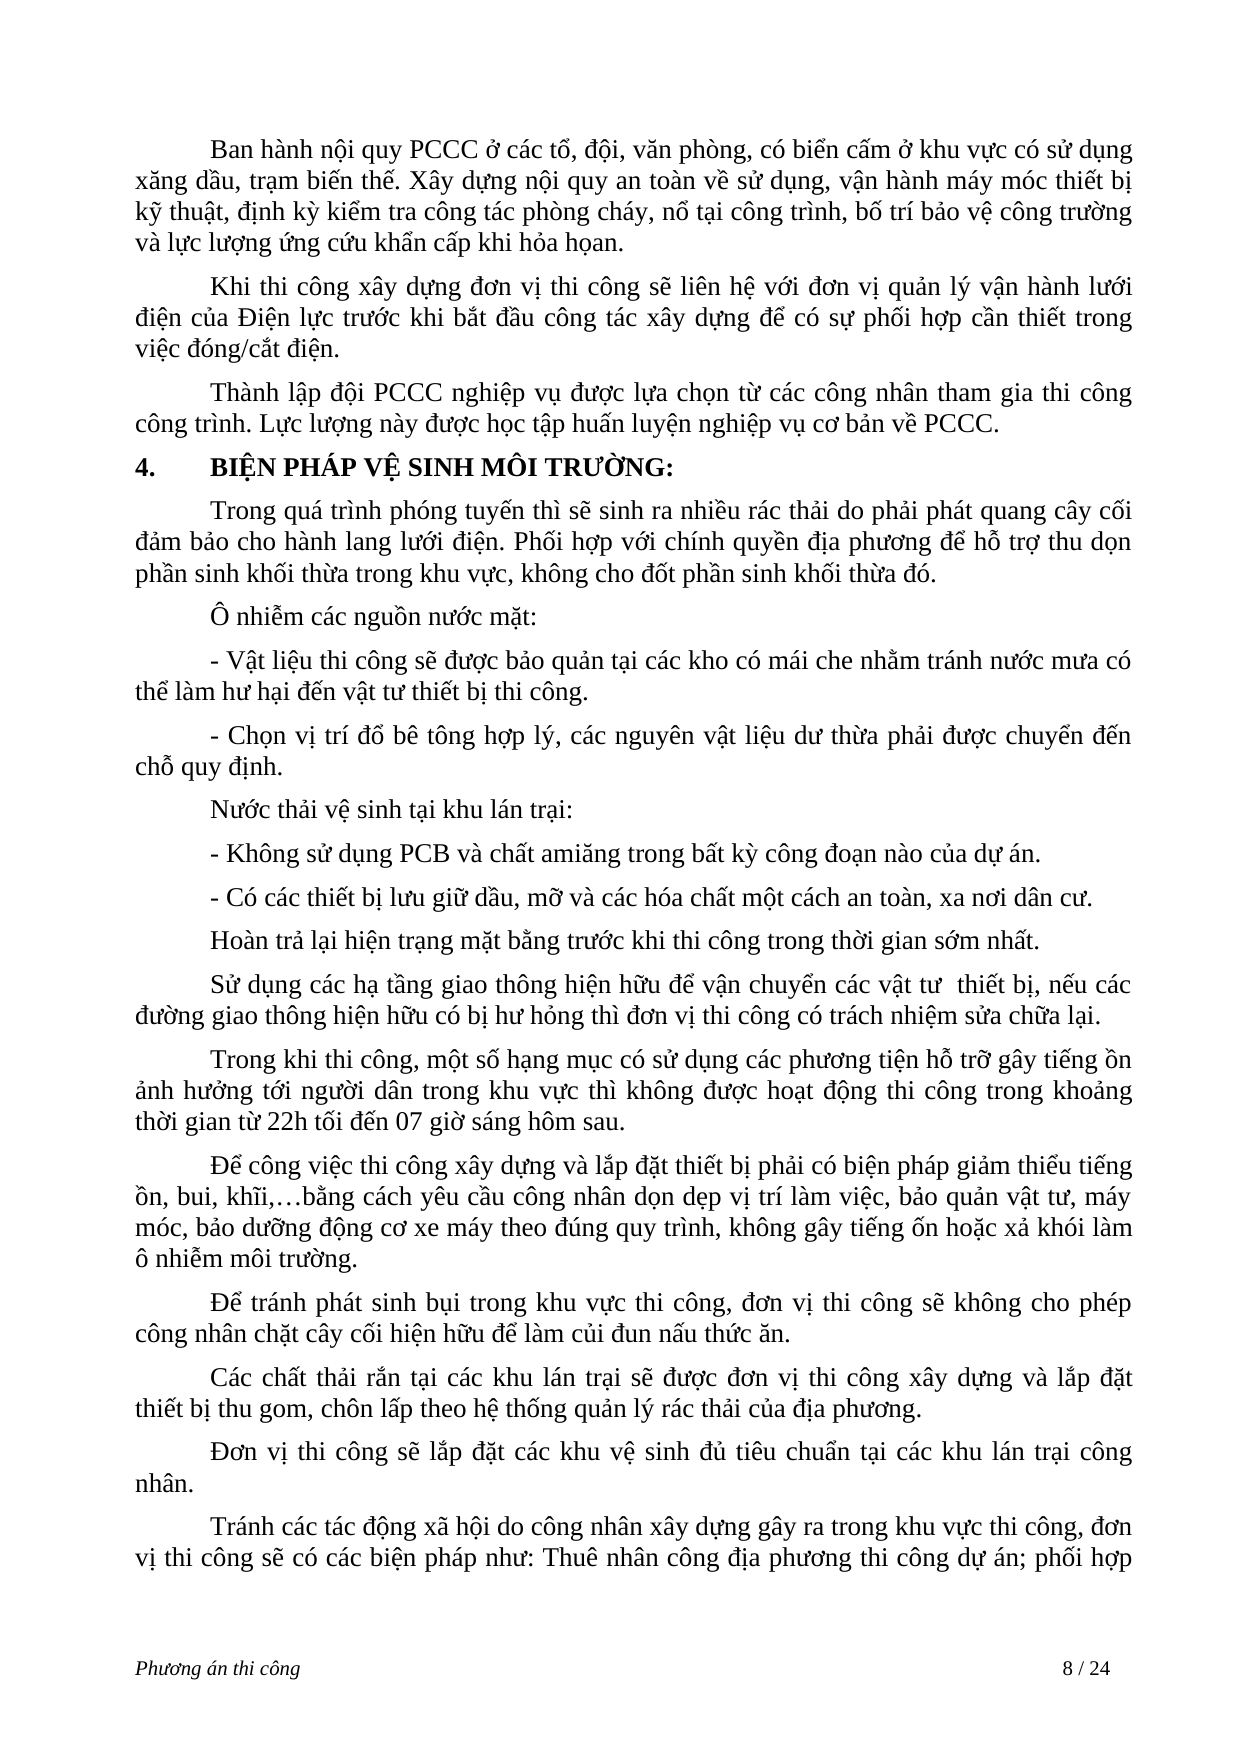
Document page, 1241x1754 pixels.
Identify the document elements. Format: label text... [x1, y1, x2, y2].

text Các chất thải rắn tại các khu lán trại sẽ được đơn vị thi công xây dựng và lắp đặt thiết bị thu gom, chôn lấp theo hệ thống quản lý rác thải của địa phương. [135, 1361, 1134, 1423]
text Để công việc thi công xây dựng và lắp đặt thiết bị phải có biện pháp giảm thiểu tiếng ồn, bui, khĩi,…bằng cách yêu cầu công nhân dọn dẹp vị trí làm việc, bảo quản vật tư, máy móc, bảo dưỡng động cơ xe máy theo đúng quy trình, không gây tiếng ốn hoặc xả khói làm ô nhiễm môi trường. [135, 1149, 1134, 1273]
text Khi thi công xây dựng đơn vị thi công sẽ liên hệ với đơn vị quản lý vận hành lưới điện của Điện lực trước khi bắt đầu công tác xây dựng để có sự phối hợp cần thiết trong việc đóng/cắt điện. [135, 270, 1134, 363]
text - Không sử dụng PCB và chất amiăng trong bất kỳ công đoạn nào của dự án. [135, 837, 1134, 868]
text - Có các thiết bị lưu giữ dầu, mỡ và các hóa chất một cách an toàn, xa nơi dân cư. [135, 881, 1134, 912]
text Đơn vị thi công sẽ lắp đặt các khu vệ sinh đủ tiêu chuẩn tại các khu lán trại công nhân. [135, 1436, 1134, 1498]
text - Chọn vị trí đổ bê tông hợp lý, các nguyên vật liệu dư thừa phải được chuyển đến chỗ quy định. [135, 719, 1134, 781]
text Thành lập đội PCCC nghiệp vụ được lựa chọn từ các công nhân tham gia thi công công trình. Lực lượng này được học tập huấn luyện nghiệp vụ cơ bản về PCCC. [135, 376, 1134, 438]
text Sử dụng các hạ tầng giao thông hiện hữu để vận chuyển các vật tư thiết bị, nếu các đường giao thông hiện hữu có bị hư hỏng thì đơn vị thi công có trách nhiệm sửa chữa lại. [135, 968, 1134, 1030]
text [135, 1510, 1134, 1573]
text Trong khi thi công, một số hạng mục có sử dụng các phương tiện hỗ trỡ gây tiếng ồn ảnh hưởng tới người dân trong khu vực thì không được hoạt động thi công trong khoảng thời gian từ 22h tối đến 07 giờ sáng hôm sau. [135, 1043, 1134, 1136]
subtitle BIỆN PHÁP VỆ SINH MÔI TRƯỜNG: [135, 451, 1134, 482]
text Ô nhiễm các nguồn nước mặt: [135, 600, 1134, 631]
text - Vật liệu thi công sẽ được bảo quản tại các kho có mái che nhằm tránh nước mưa có thể làm hư hại đến vật tư thiết bị thi công. [135, 644, 1134, 706]
text Trong quá trình phóng tuyến thì sẽ sinh ra nhiều rác thải do phải phát quang cây cối đảm bảo cho hành lang lưới điện. Phối hợp với chính quyền địa phương để hỗ trợ thu dọn phần sinh khối thừa trong khu vực, không cho đốt phần sinh khối thừa đó. [135, 494, 1134, 588]
text Hoàn trả lại hiện trạng mặt bằng trước khi thi công trong thời gian sớm nhất. [135, 924, 1134, 956]
text Để tránh phát sinh bụi trong khu vực thi công, đơn vị thi công sẽ không cho phép công nhân chặt cây cối hiện hữu để làm củi đun nấu thức ăn. [135, 1286, 1134, 1348]
text Ban hành nội quy PCCC ở các tổ, đội, văn phòng, có biển cấm ở khu vực có sử dụng xăng dầu, trạm biến thế. Xây dựng nội quy an toàn về sử dụng, vận hành máy móc thiết bị kỹ thuật, định kỳ kiểm tra công tác phòng cháy, nổ tại công trình, bố trí bảo vệ công trường và lực lượng ứng cứu khẩn cấp khi hỏa họan. [135, 133, 1134, 257]
text Nước thải vệ sinh tại khu lán trại: [135, 793, 1134, 825]
